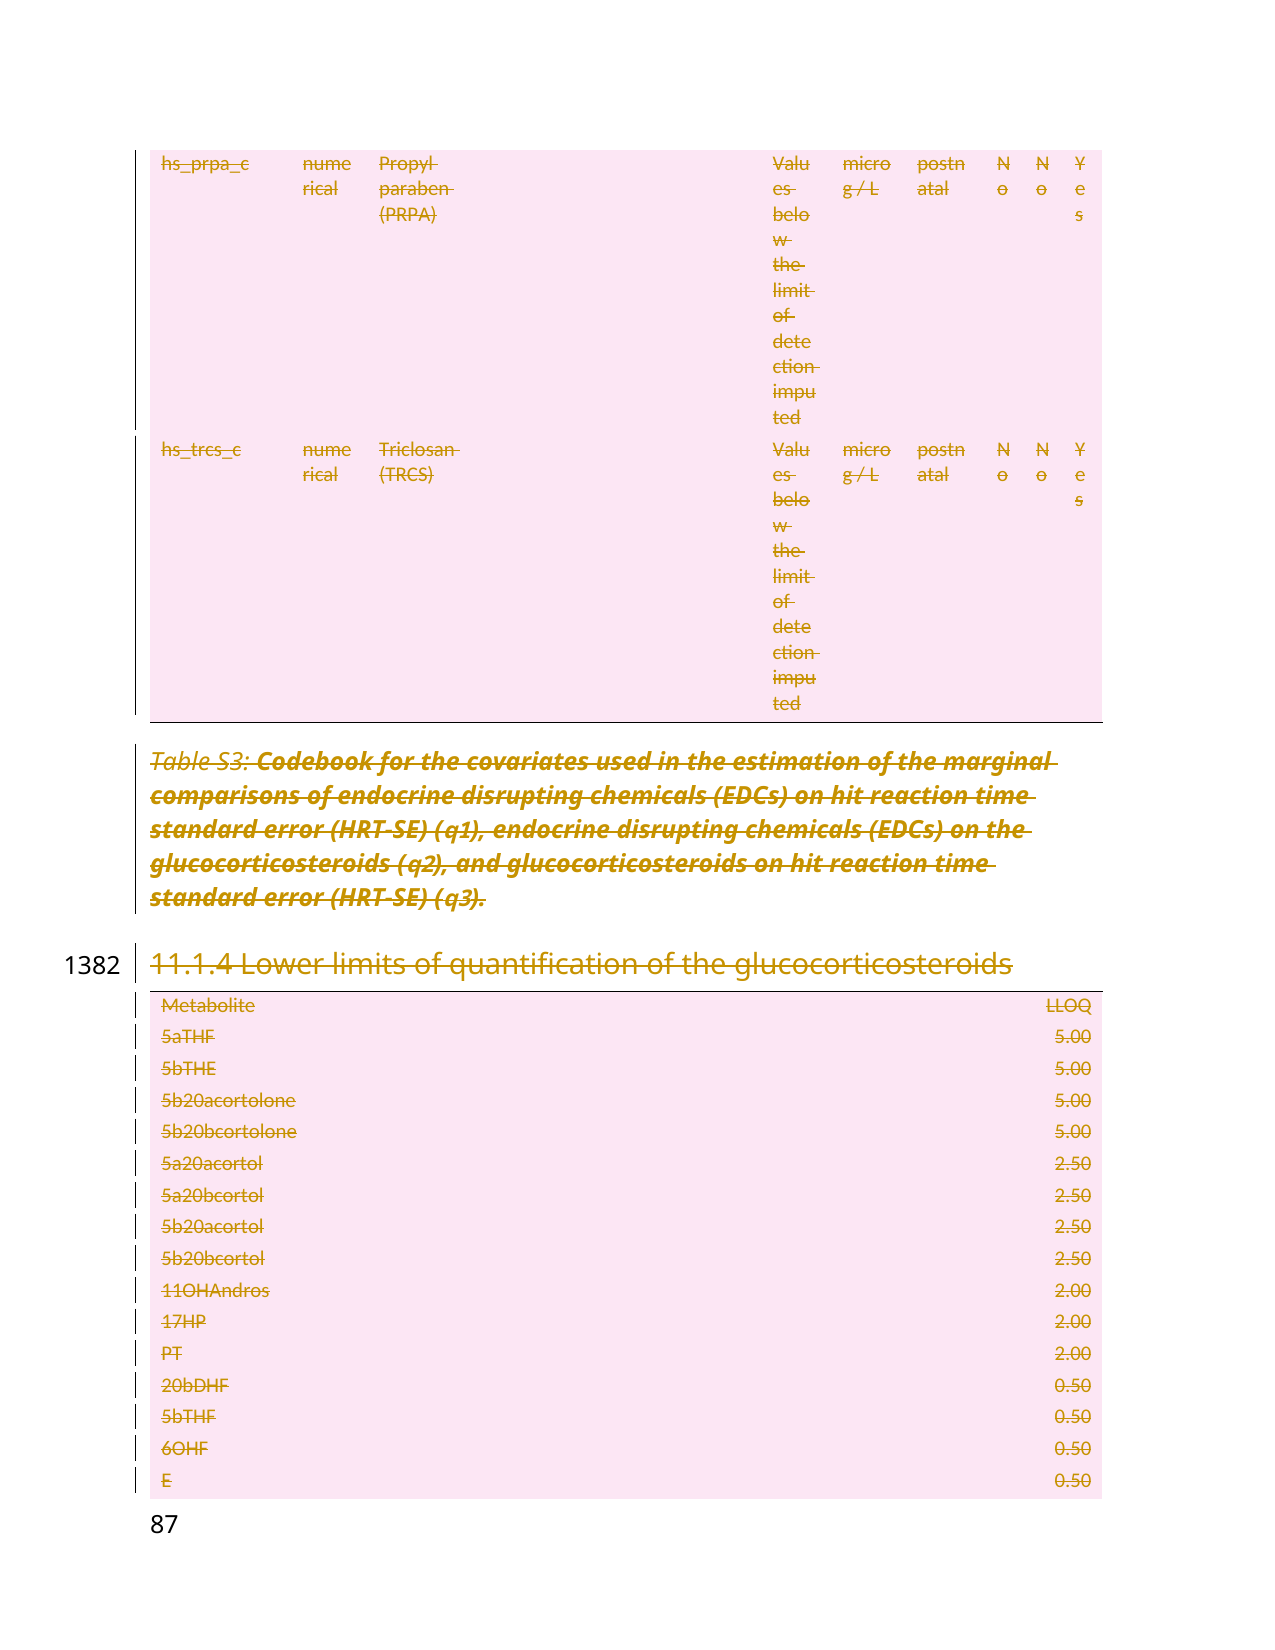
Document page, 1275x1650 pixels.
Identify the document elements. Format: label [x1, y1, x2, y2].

table_header [139, 991, 1114, 1499]
table_header [139, 150, 1114, 926]
